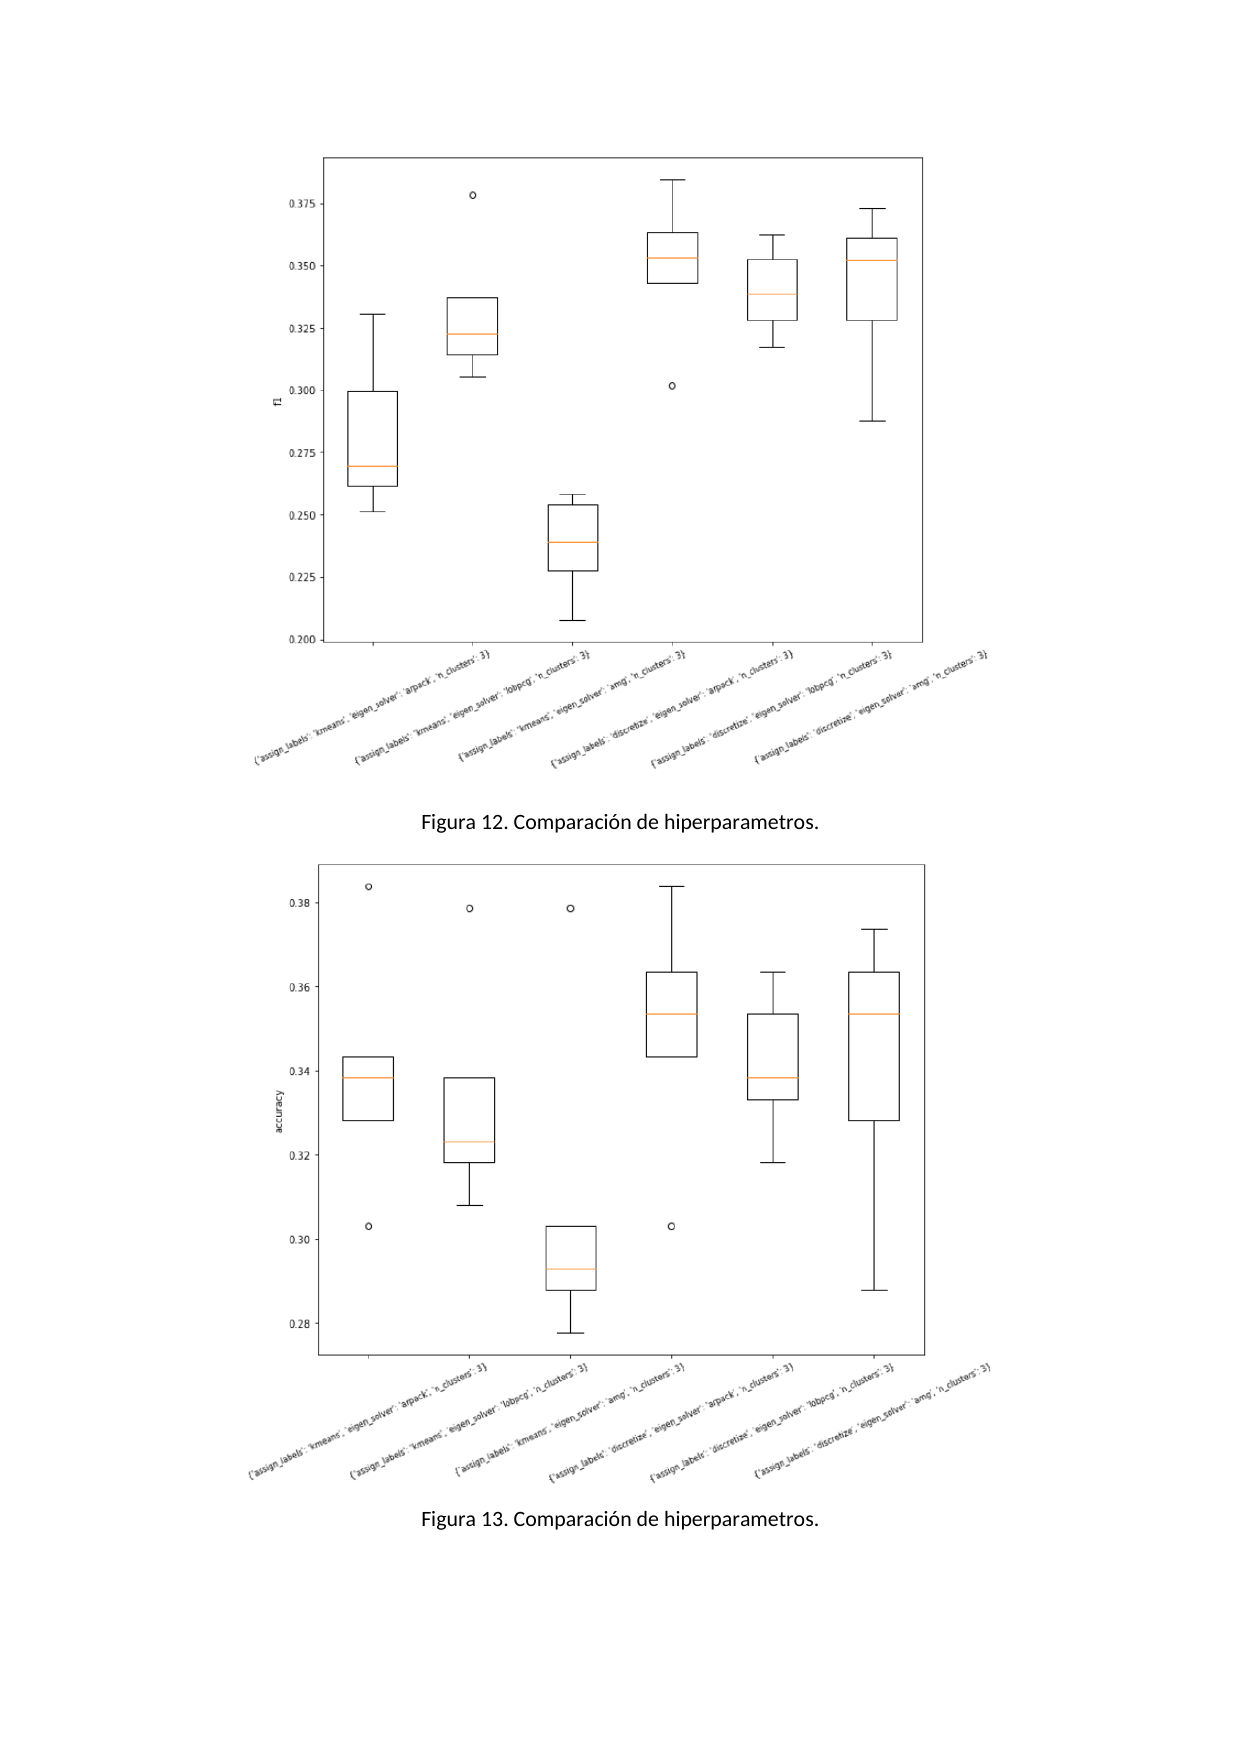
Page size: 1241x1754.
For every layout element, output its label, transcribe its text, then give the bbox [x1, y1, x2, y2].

picture [247, 147, 993, 790]
picture [241, 855, 999, 1487]
text Figura 13. Comparación de hiperparametros. [177, 1506, 1063, 1532]
text Figura 12. Comparación de hiperparametros. [177, 808, 1063, 835]
